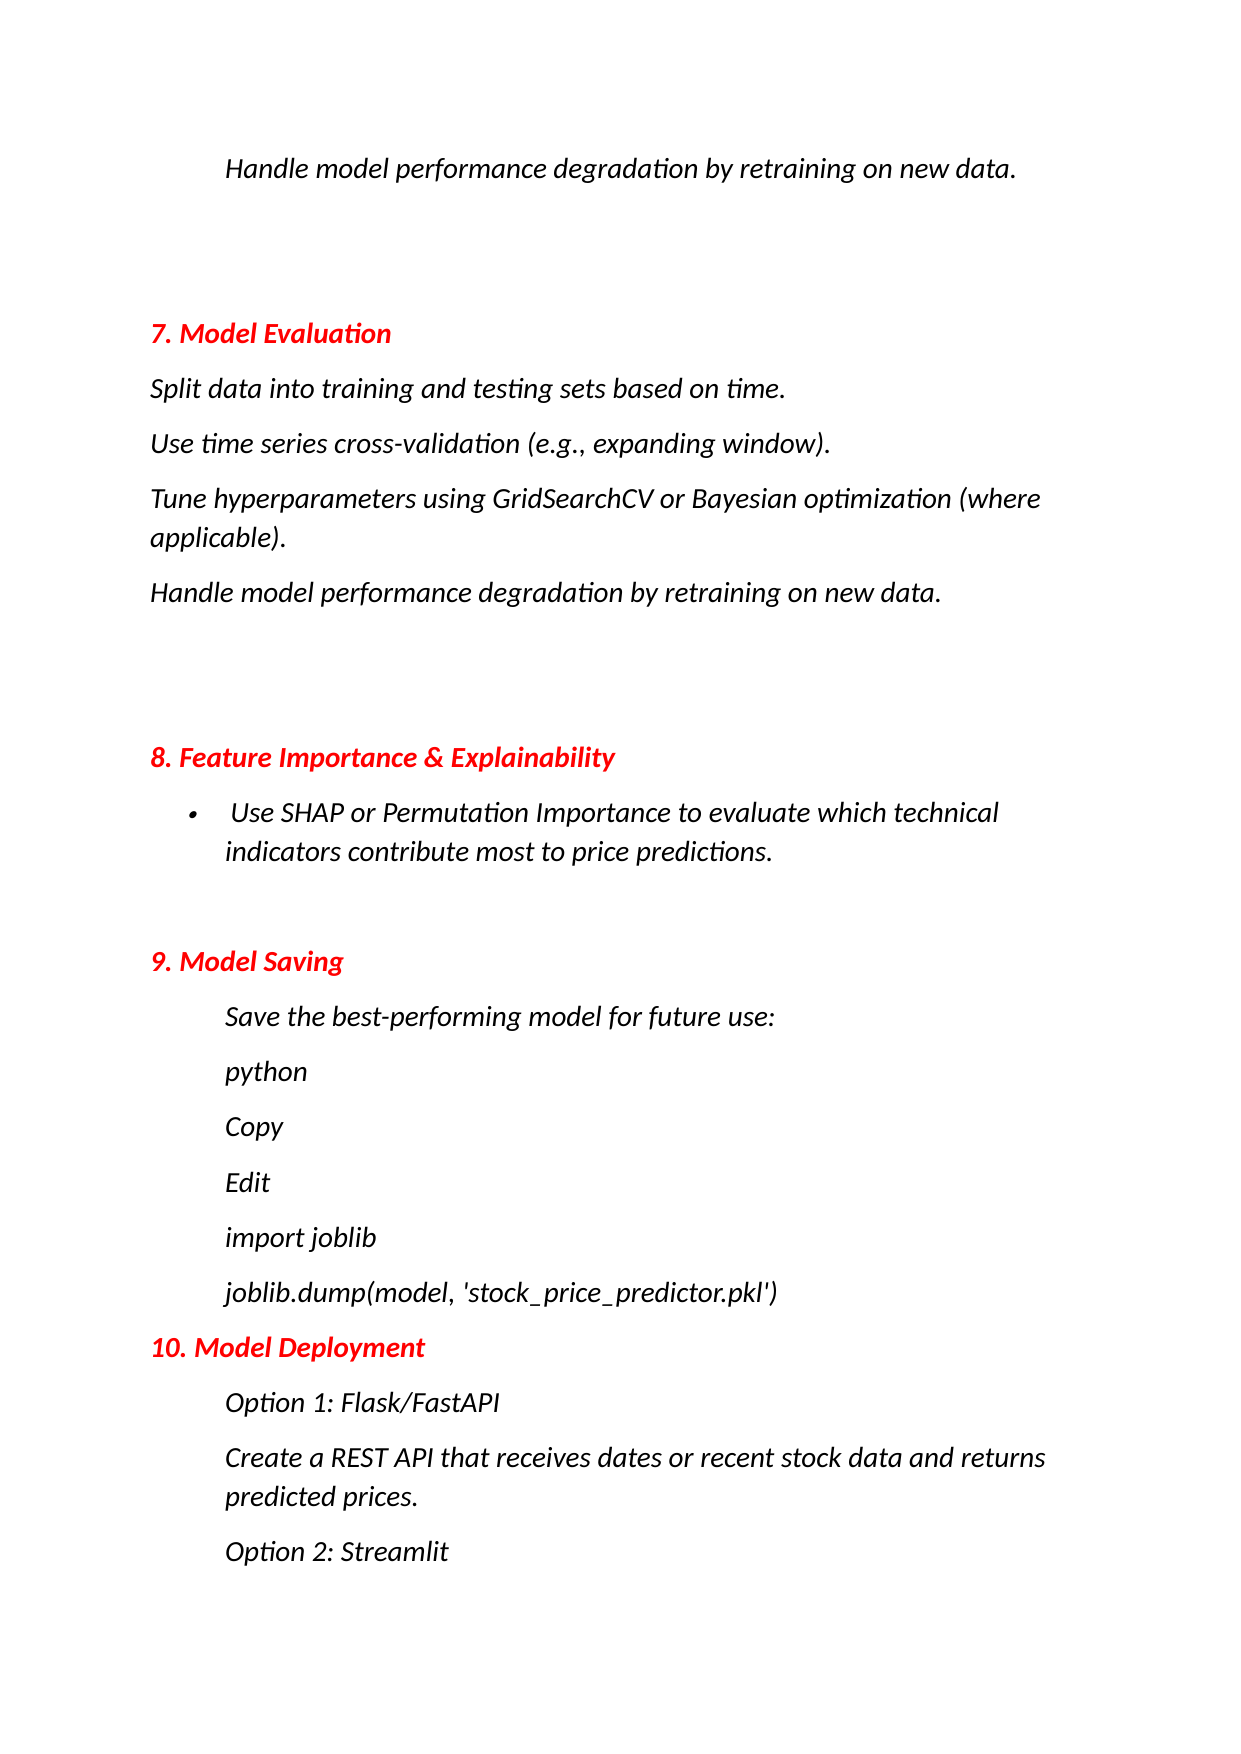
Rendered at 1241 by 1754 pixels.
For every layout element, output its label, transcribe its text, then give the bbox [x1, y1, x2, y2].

text Create a REST API that receives dates or recent stock data and returns predicted prices. [225, 1439, 1090, 1513]
text Option 2: Streamlit [225, 1533, 1090, 1568]
text 7. Model Evaluation [150, 315, 1090, 351]
text Edit [225, 1164, 1090, 1199]
text 9. Model Saving [150, 943, 1090, 979]
text Handle model performance degradation by retraining on new data. [225, 150, 1090, 186]
text python [225, 1053, 1090, 1089]
text Option 1: Flask/FastAPI [225, 1384, 1090, 1420]
text Split data into training and testing sets based on time. [150, 370, 1090, 406]
text Tune hyperparameters using GridSearchCV or Bayesian optimization (where applicable). [150, 481, 1090, 555]
text Save the best-performing model for future use: [225, 998, 1090, 1034]
text Handle model performance degradation by retraining on new data. [150, 574, 1090, 610]
text Copy [225, 1108, 1090, 1144]
text Use time series cross-validation (e.g., expanding window). [150, 426, 1090, 461]
text 10. Model Deployment [150, 1329, 1090, 1364]
text 8. Feature Importance & Explainability [150, 739, 1090, 775]
text import joblib [225, 1219, 1090, 1254]
text joblib.dump(model, 'stock_price_predictor.pkl') [225, 1274, 1090, 1309]
list Use SHAP or Permutation Importance to evaluate which technical indicators contribute most to price predictions. [187, 794, 1090, 869]
